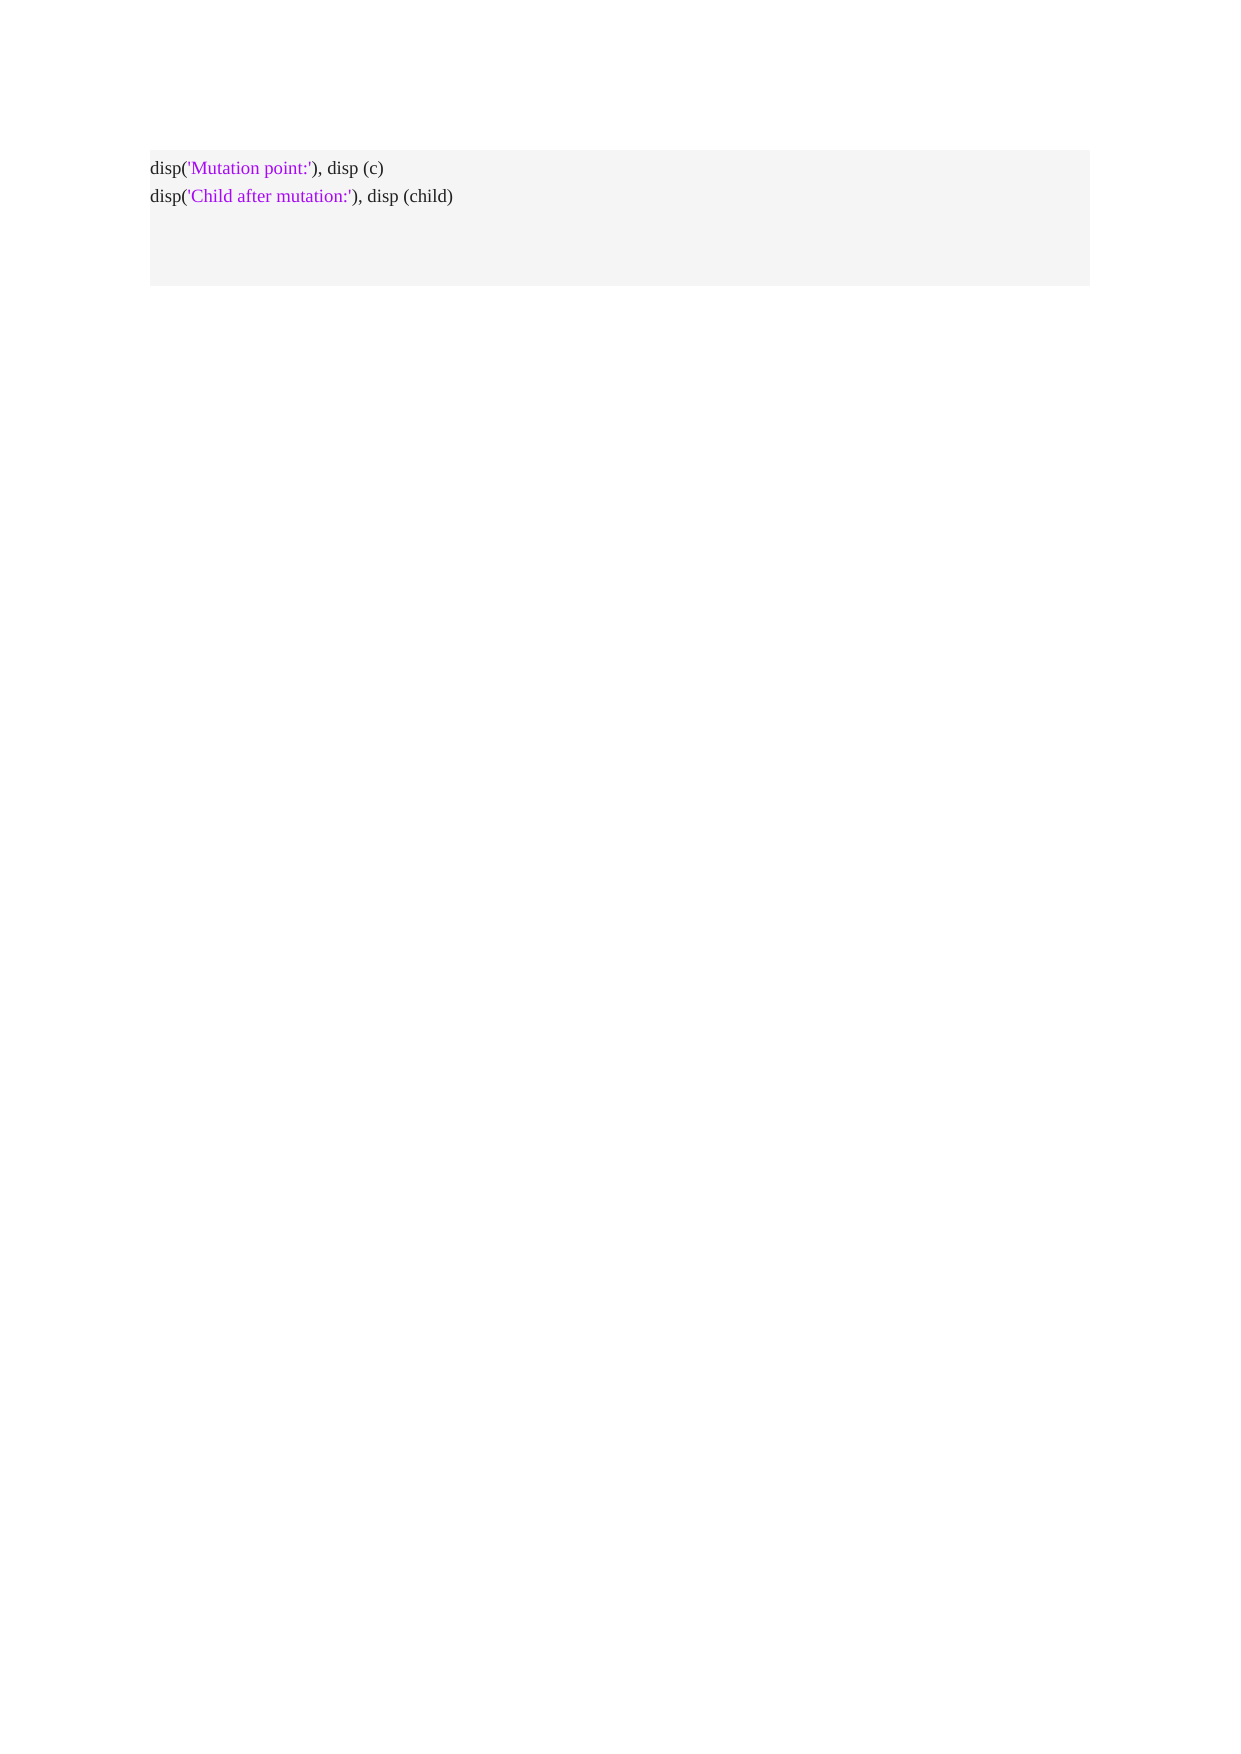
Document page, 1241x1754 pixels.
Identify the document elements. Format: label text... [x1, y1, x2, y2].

text disp('Child after mutation:'), disp (child) [150, 178, 1090, 206]
text disp('Mutation point:'), disp (c) [150, 150, 1090, 178]
